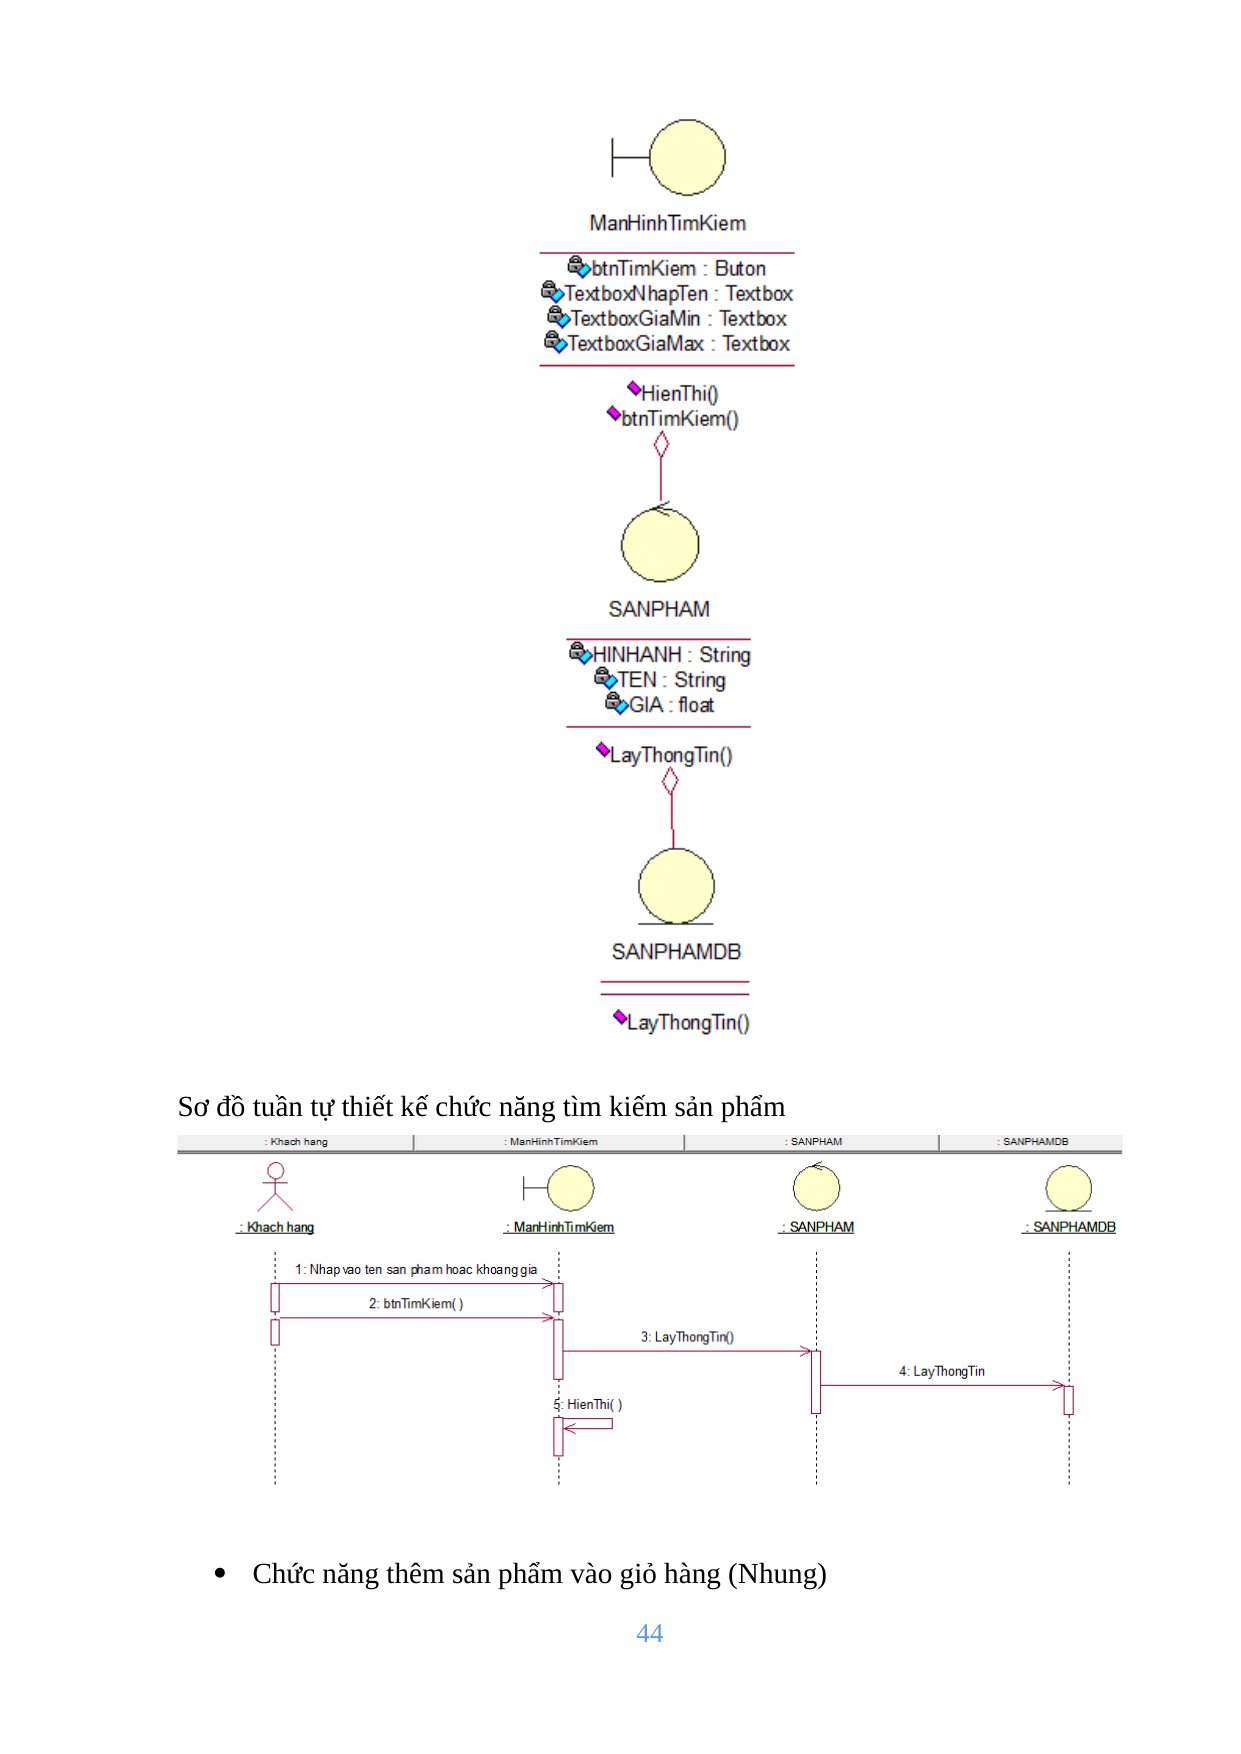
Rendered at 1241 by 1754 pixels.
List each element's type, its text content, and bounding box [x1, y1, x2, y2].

picture [177, 1135, 1123, 1541]
text Sơ đồ tuần tự thiết kế chức năng tìm kiếm sản phẩm [177, 1089, 1122, 1123]
picture [493, 118, 881, 1058]
list Chức năng thêm sản phẩm vào giỏ hàng (Nhung) [215, 1556, 1122, 1590]
